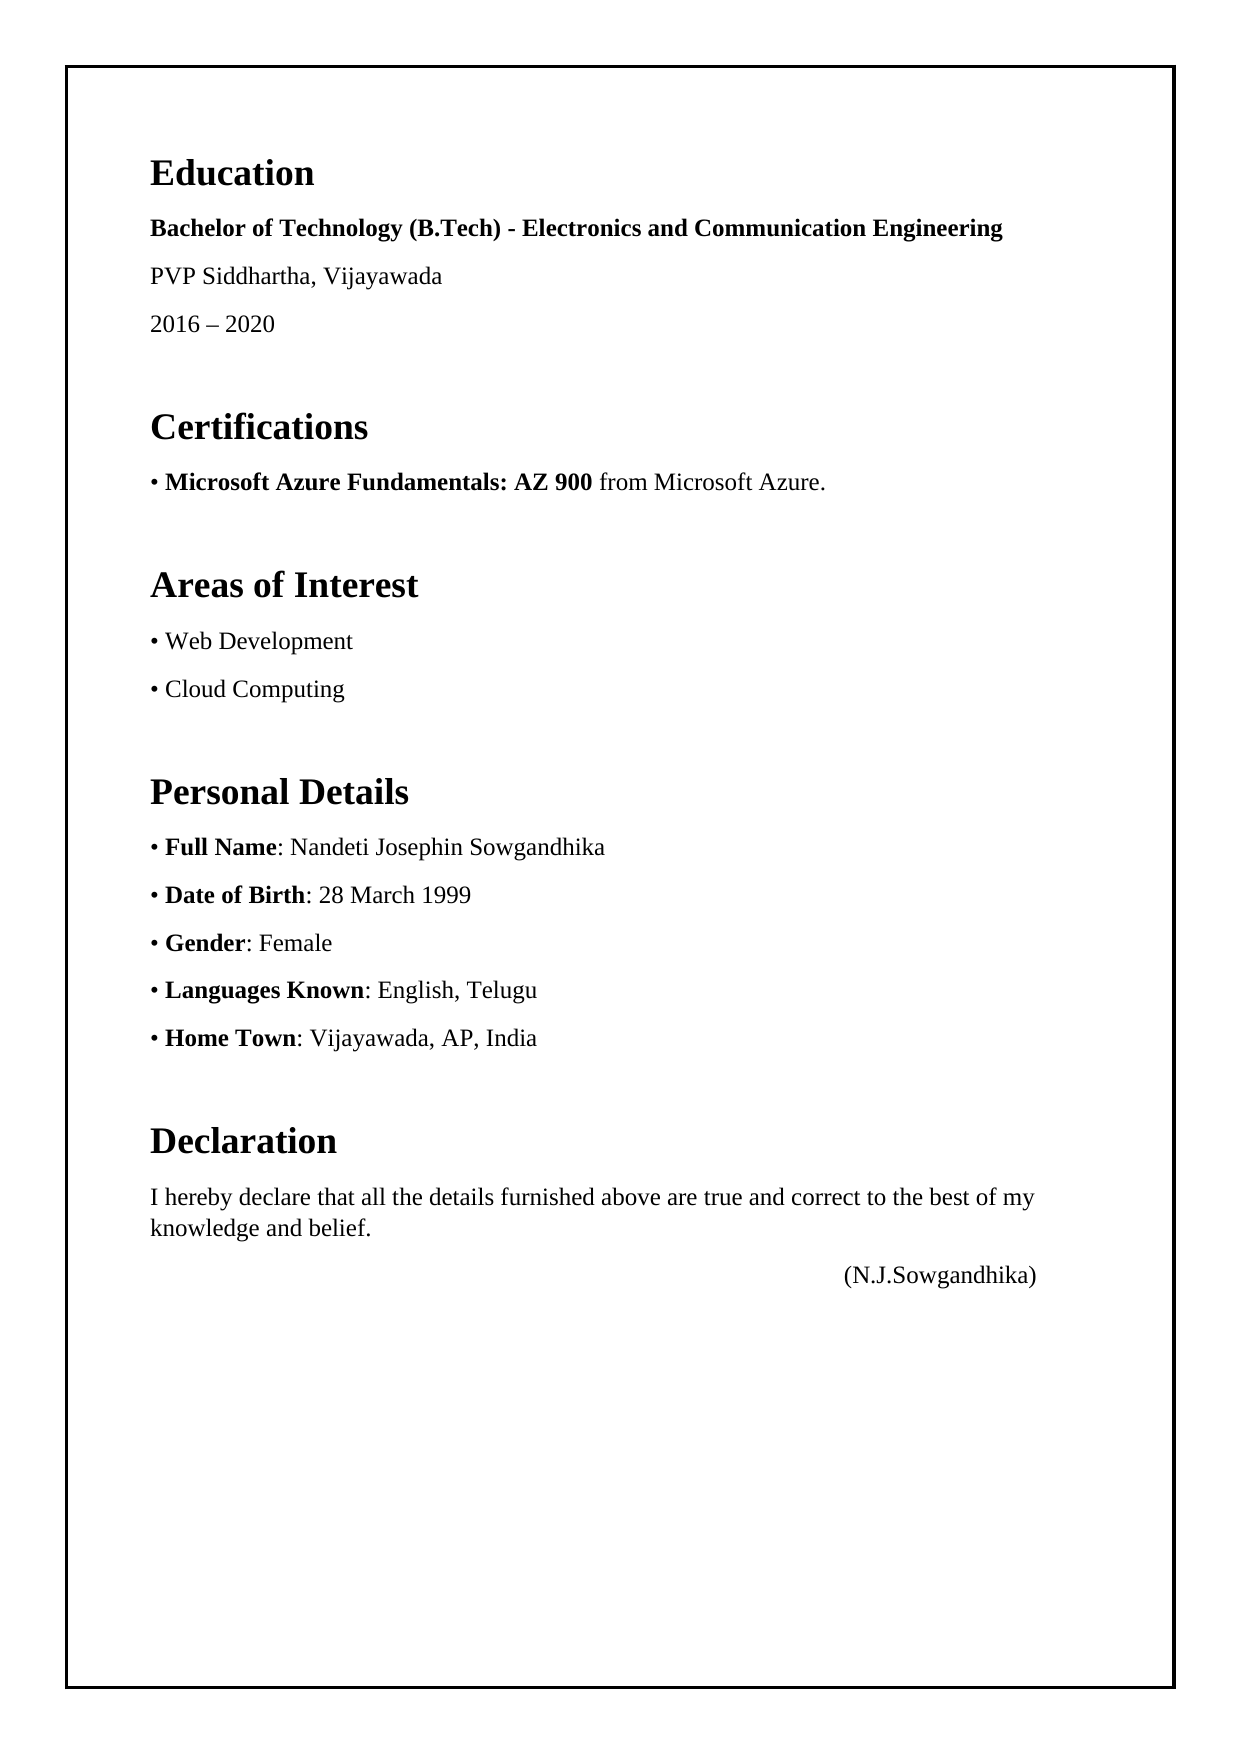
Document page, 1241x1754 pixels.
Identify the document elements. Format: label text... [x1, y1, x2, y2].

text • Gender: Female [150, 928, 1090, 956]
text • Date of Birth: 28 March 1999 [150, 880, 1090, 909]
text • Microsoft Azure Fundamentals: AZ 900 from Microsoft Azure. [150, 467, 1090, 496]
text • Web Development [150, 626, 1090, 655]
text Bachelor of Technology (B.Tech) - Electronics and Communication Engineering [150, 213, 1090, 242]
text • Cloud Computing [150, 674, 1090, 702]
text Certifications [150, 404, 1090, 447]
text • Full Name: Nandeti Josephin Sowgandhika [150, 832, 1090, 861]
text • Home Town: Vijayawada, AP, India [150, 1023, 1090, 1052]
text Areas of Interest [150, 563, 1090, 606]
text I hereby declare that all the details furnished above are true and correct to the best of my knowledge and belief. [150, 1182, 1090, 1242]
text (N.J.Sowgandhika) [150, 1261, 1090, 1289]
text Personal Details [150, 769, 1090, 812]
text PVP Siddhartha, Vijayawada [150, 261, 1090, 290]
text 2016 – 2020 [150, 309, 1090, 337]
text • Languages Known: English, Telugu [150, 975, 1090, 1004]
text Declaration [150, 1118, 1090, 1162]
text Education [150, 150, 1090, 193]
